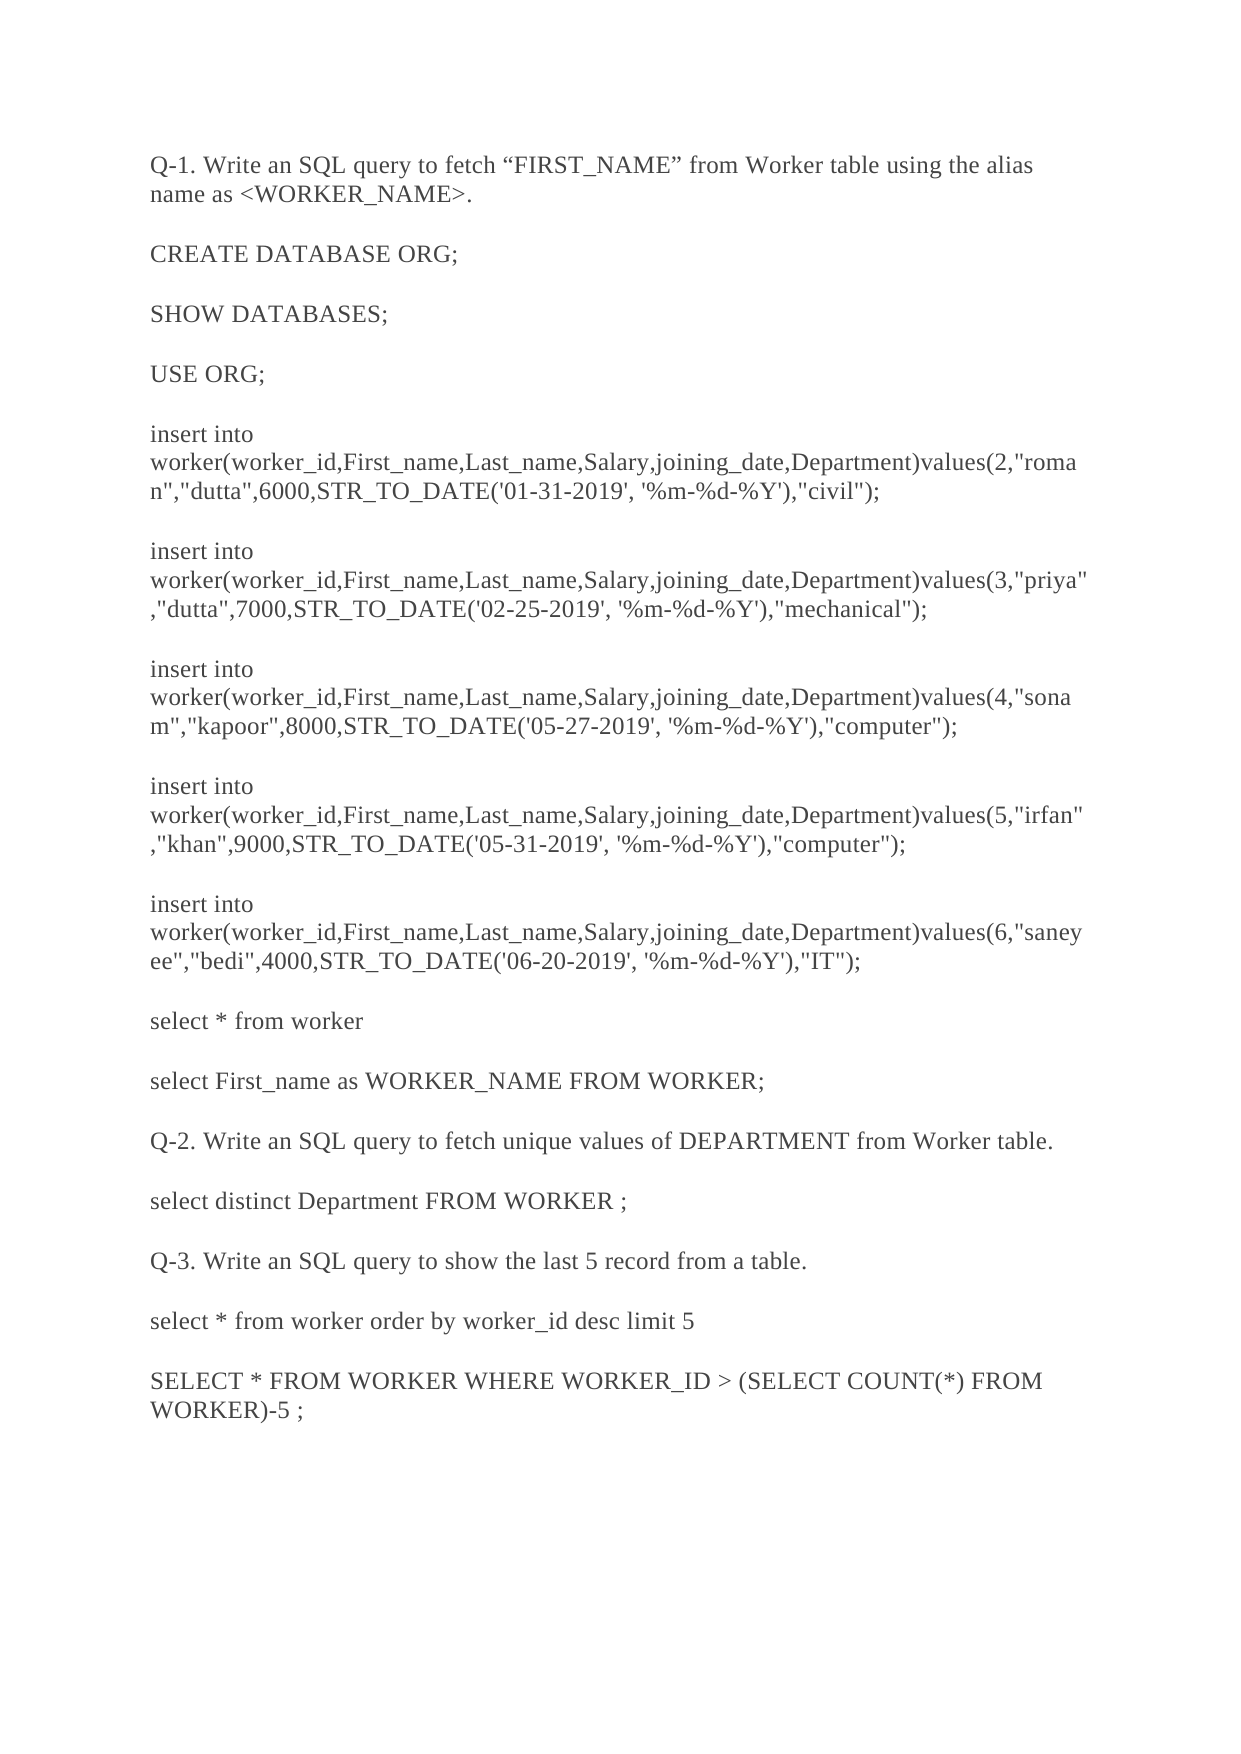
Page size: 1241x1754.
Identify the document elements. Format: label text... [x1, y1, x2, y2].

subtitle Q-2. Write an SQL query to fetch unique values of DEPARTMENT from Worker table. [150, 1126, 1090, 1155]
text USE ORG; [150, 359, 1090, 387]
subtitle SELECT * FROM WORKER WHERE WORKER_ID > (SELECT COUNT(*) FROM WORKER)-5 ; [150, 1366, 1090, 1424]
text insert into worker(worker_id,First_name,Last_name,Salary,joining_date,Department)values(5,"irfan","khan",9000,STR_TO_DATE('05-31-2019', '%m-%d-%Y'),"computer"); [150, 771, 1090, 857]
text Q-1. Write an SQL query to fetch “FIRST_NAME” from Worker table using the alias name as <WORKER_NAME>. [150, 150, 1090, 207]
text insert into worker(worker_id,First_name,Last_name,Salary,joining_date,Department)values(3,"priya","dutta",7000,STR_TO_DATE('02-25-2019', '%m-%d-%Y'),"mechanical"); [150, 536, 1090, 622]
subtitle select distinct Department FROM WORKER ; [150, 1186, 1090, 1215]
text select * from worker [150, 1006, 1090, 1035]
subtitle Q-3. Write an SQL query to show the last 5 record from a table. [150, 1246, 1090, 1275]
text insert into worker(worker_id,First_name,Last_name,Salary,joining_date,Department)values(4,"sonam","kapoor",8000,STR_TO_DATE('05-27-2019', '%m-%d-%Y'),"computer"); [150, 654, 1090, 740]
subtitle select * from worker order by worker_id desc limit 5 [150, 1306, 1090, 1335]
text select First_name as WORKER_NAME FROM WORKER; [150, 1066, 1090, 1095]
text SHOW DATABASES; [150, 299, 1090, 327]
text insert into worker(worker_id,First_name,Last_name,Salary,joining_date,Department)values(2,"roman","dutta",6000,STR_TO_DATE('01-31-2019', '%m-%d-%Y'),"civil"); [150, 419, 1090, 505]
text CREATE DATABASE ORG; [150, 239, 1090, 267]
text insert into worker(worker_id,First_name,Last_name,Salary,joining_date,Department)values(6,"saneyee","bedi",4000,STR_TO_DATE('06-20-2019', '%m-%d-%Y'),"IT"); [150, 889, 1090, 975]
